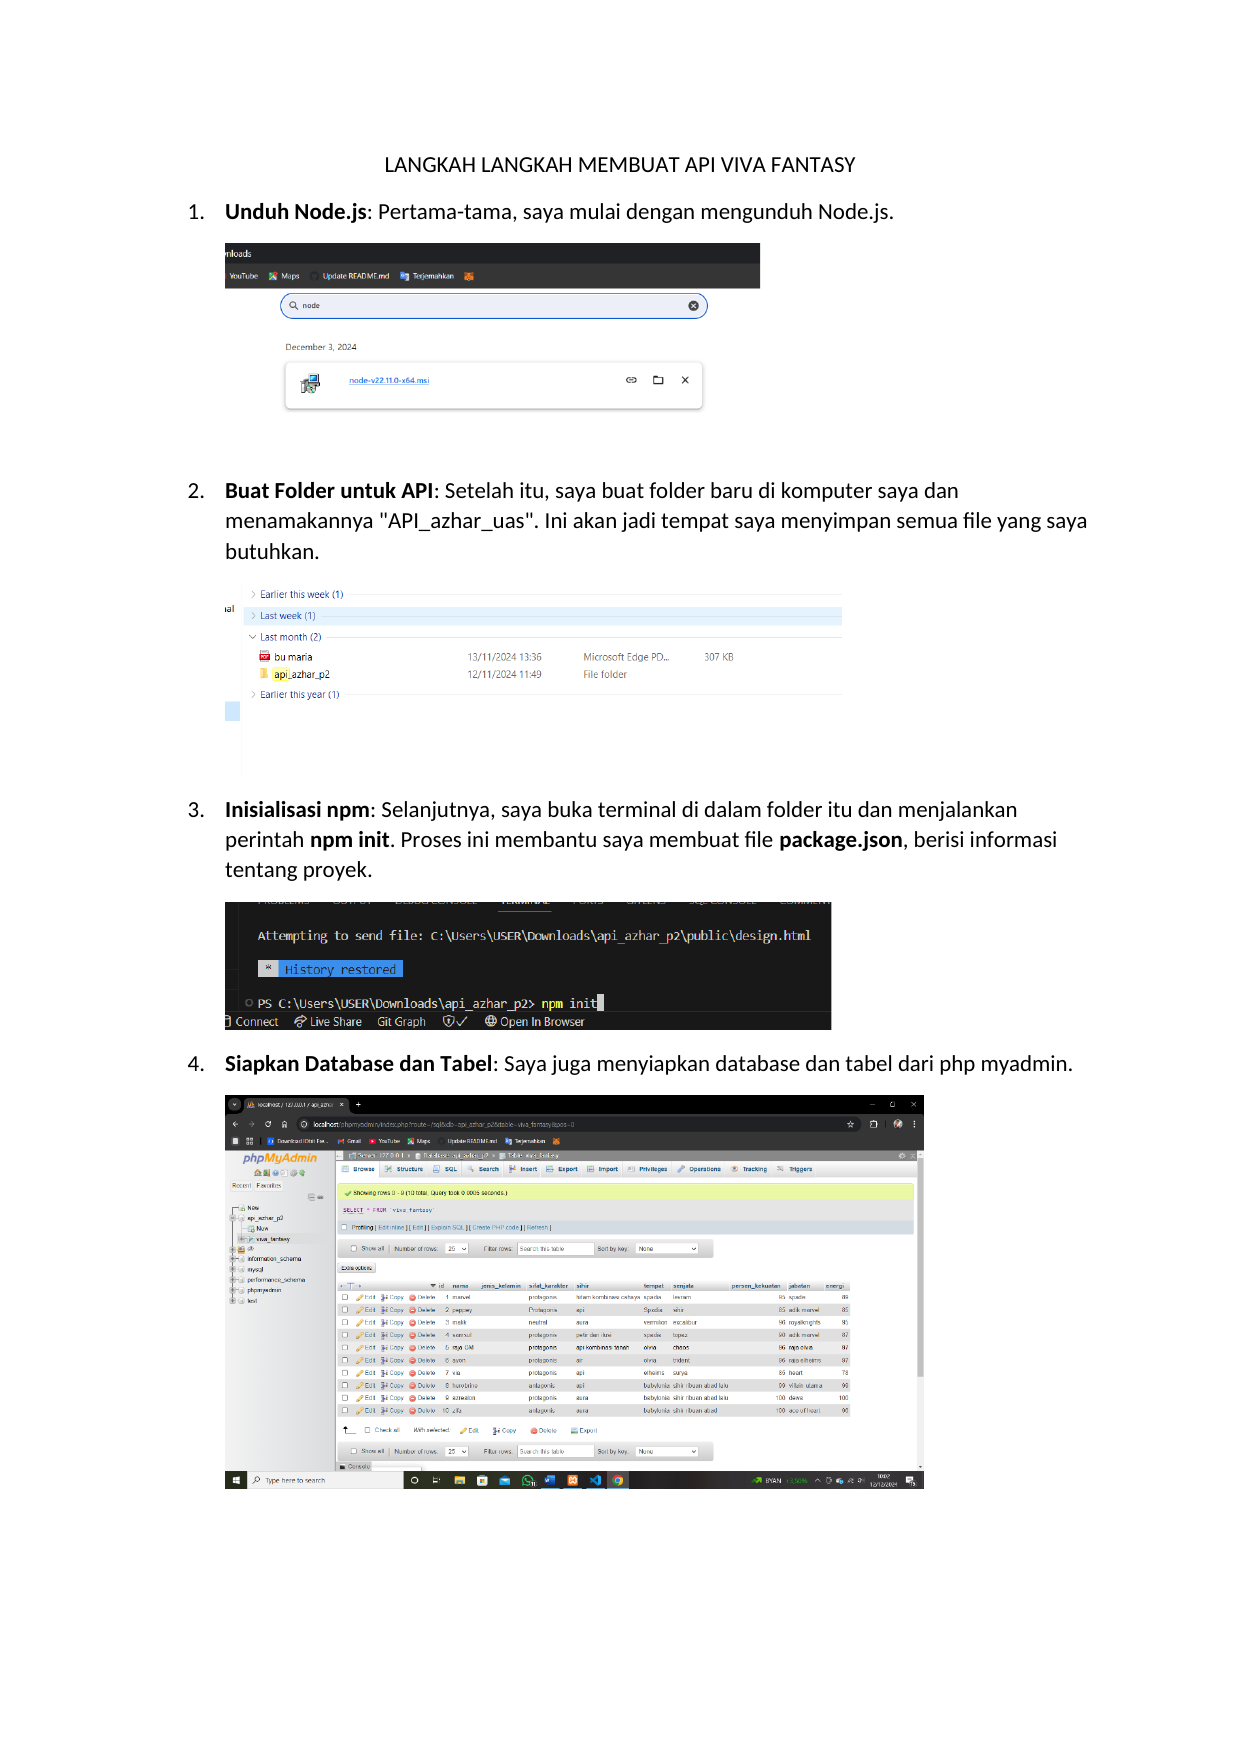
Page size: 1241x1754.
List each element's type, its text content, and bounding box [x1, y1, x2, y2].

picture [225, 583, 842, 777]
picture [225, 1095, 924, 1489]
list Unduh Node.js: Pertama-tama, saya mulai dengan mengunduh Node.js. [187, 197, 1090, 225]
text LANGKAH LANGKAH MEMBUAT API VIVA FANTASY [150, 150, 1090, 178]
list Siapkan Database dan Tabel: Saya juga menyiapkan database dan tabel dari php myadmin. [187, 1049, 1090, 1077]
list Buat Folder untuk API: Setelah itu, saya buat folder baru di komputer saya dan menamakannya "API_azhar_uas". Ini akan jadi tempat saya menyimpan semua file yang saya butuhkan. [187, 476, 1090, 565]
picture [225, 243, 761, 458]
picture [225, 902, 832, 1030]
list Inisialisasi npm: Selanjutnya, saya buka terminal di dalam folder itu dan menjalankan perintah npm init. Proses ini membantu saya membuat file package.json, berisi informasi tentang proyek. [187, 795, 1090, 883]
